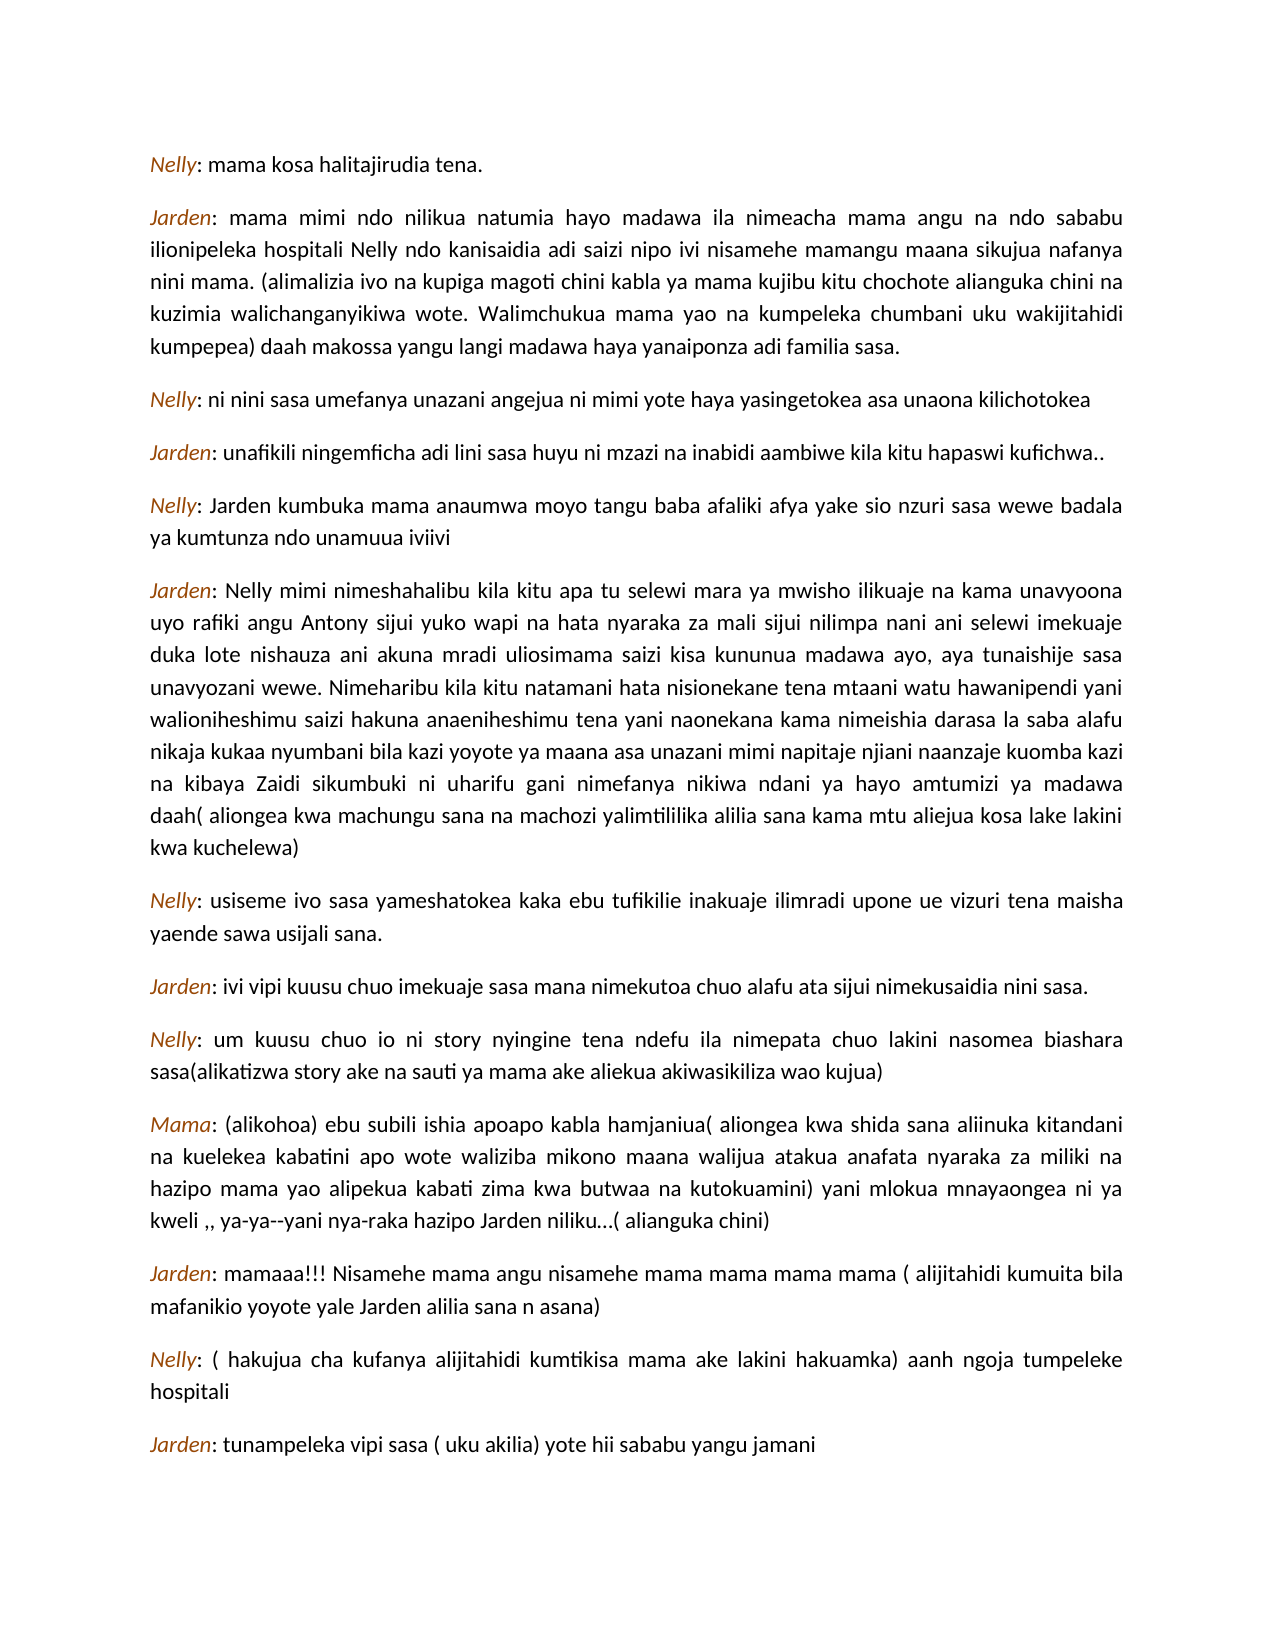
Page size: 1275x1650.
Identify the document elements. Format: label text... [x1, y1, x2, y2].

text Jarden: mama mimi ndo nilikua natumia hayo madawa ila nimeacha mama angu na ndo sababu ilionipeleka hospitali Nelly ndo kanisaidia adi saizi nipo ivi nisamehe mamangu maana sikujua nafanya nini mama. (alimalizia ivo na kupiga magoti chini kabla ya mama kujibu kitu chochote alianguka chini na kuzimia walichanganyikiwa wote. Walimchukua mama yao na kumpeleka chumbani uku wakijitahidi kumpepea) daah makossa yangu langi madawa haya yanaiponza adi familia sasa. [150, 203, 1125, 360]
text Jarden: tunampeleka vipi sasa ( uku akilia) yote hii sababu yangu jamani [150, 1430, 1125, 1458]
text Nelly: mama kosa halitajirudia tena. [150, 150, 1125, 178]
text Nelly: usiseme ivo sasa yameshatokea kaka ebu tufikilie inakuaje ilimradi upone ue vizuri tena maisha yaende sawa usijali sana. [150, 887, 1125, 947]
text Jarden: unafikili ningemficha adi lini sasa huyu ni mzazi na inabidi aambiwe kila kitu hapaswi kufichwa.. [150, 438, 1125, 466]
text Jarden: mamaaa!!! Nisamehe mama angu nisamehe mama mama mama mama ( alijitahidi kumuita bila mafanikio yoyote yale Jarden alilia sana n asana) [150, 1259, 1125, 1320]
text Mama: (alikohoa) ebu subili ishia apoapo kabla hamjaniua( aliongea kwa shida sana aliinuka kitandani na kuelekea kabatini apo wote waliziba mikono maana walijua atakua anafata nyaraka za miliki na hazipo mama yao alipekua kabati zima kwa butwaa na kutokuamini) yani mlokua mnayaongea ni ya kweli ,, ya-ya--yani nya-raka hazipo Jarden niliku…( alianguka chini) [150, 1110, 1125, 1234]
text Nelly: um kuusu chuo io ni story nyingine tena ndefu ila nimepata chuo lakini nasomea biashara sasa(alikatizwa story ake na sauti ya mama ake aliekua akiwasikiliza wao kujua) [150, 1025, 1125, 1085]
text Jarden: ivi vipi kuusu chuo imekuaje sasa mana nimekutoa chuo alafu ata sijui nimekusaidia nini sasa. [150, 972, 1125, 1000]
text Nelly: ( hakujua cha kufanya alijitahidi kumtikisa mama ake lakini hakuamka) aanh ngoja tumpeleke hospitali [150, 1345, 1125, 1405]
text Nelly: Jarden kumbuka mama anaumwa moyo tangu baba afaliki afya yake sio nzuri sasa wewe badala ya kumtunza ndo unamuua iviivi [150, 491, 1125, 551]
text Jarden: Nelly mimi nimeshahalibu kila kitu apa tu selewi mara ya mwisho ilikuaje na kama unavyoona uyo rafiki angu Antony sijui yuko wapi na hata nyaraka za mali sijui nilimpa nani ani selewi imekuaje duka lote nishauza ani akuna mradi uliosimama saizi kisa kununua madawa ayo, aya tunaishije sasa unavyozani wewe. Nimeharibu kila kitu natamani hata nisionekane tena mtaani watu hawanipendi yani walioniheshimu saizi hakuna anaeniheshimu tena yani naonekana kama nimeishia darasa la saba alafu nikaja kukaa nyumbani bila kazi yoyote ya maana asa unazani mimi napitaje njiani naanzaje kuomba kazi na kibaya Zaidi sikumbuki ni uharifu gani nimefanya nikiwa ndani ya hayo amtumizi ya madawa daah( aliongea kwa machungu sana na machozi yalimtililika alilia sana kama mtu aliejua kosa lake lakini kwa kuchelewa) [150, 576, 1125, 862]
text Nelly: ni nini sasa umefanya unazani angejua ni mimi yote haya yasingetokea asa unaona kilichotokea [150, 385, 1125, 413]
